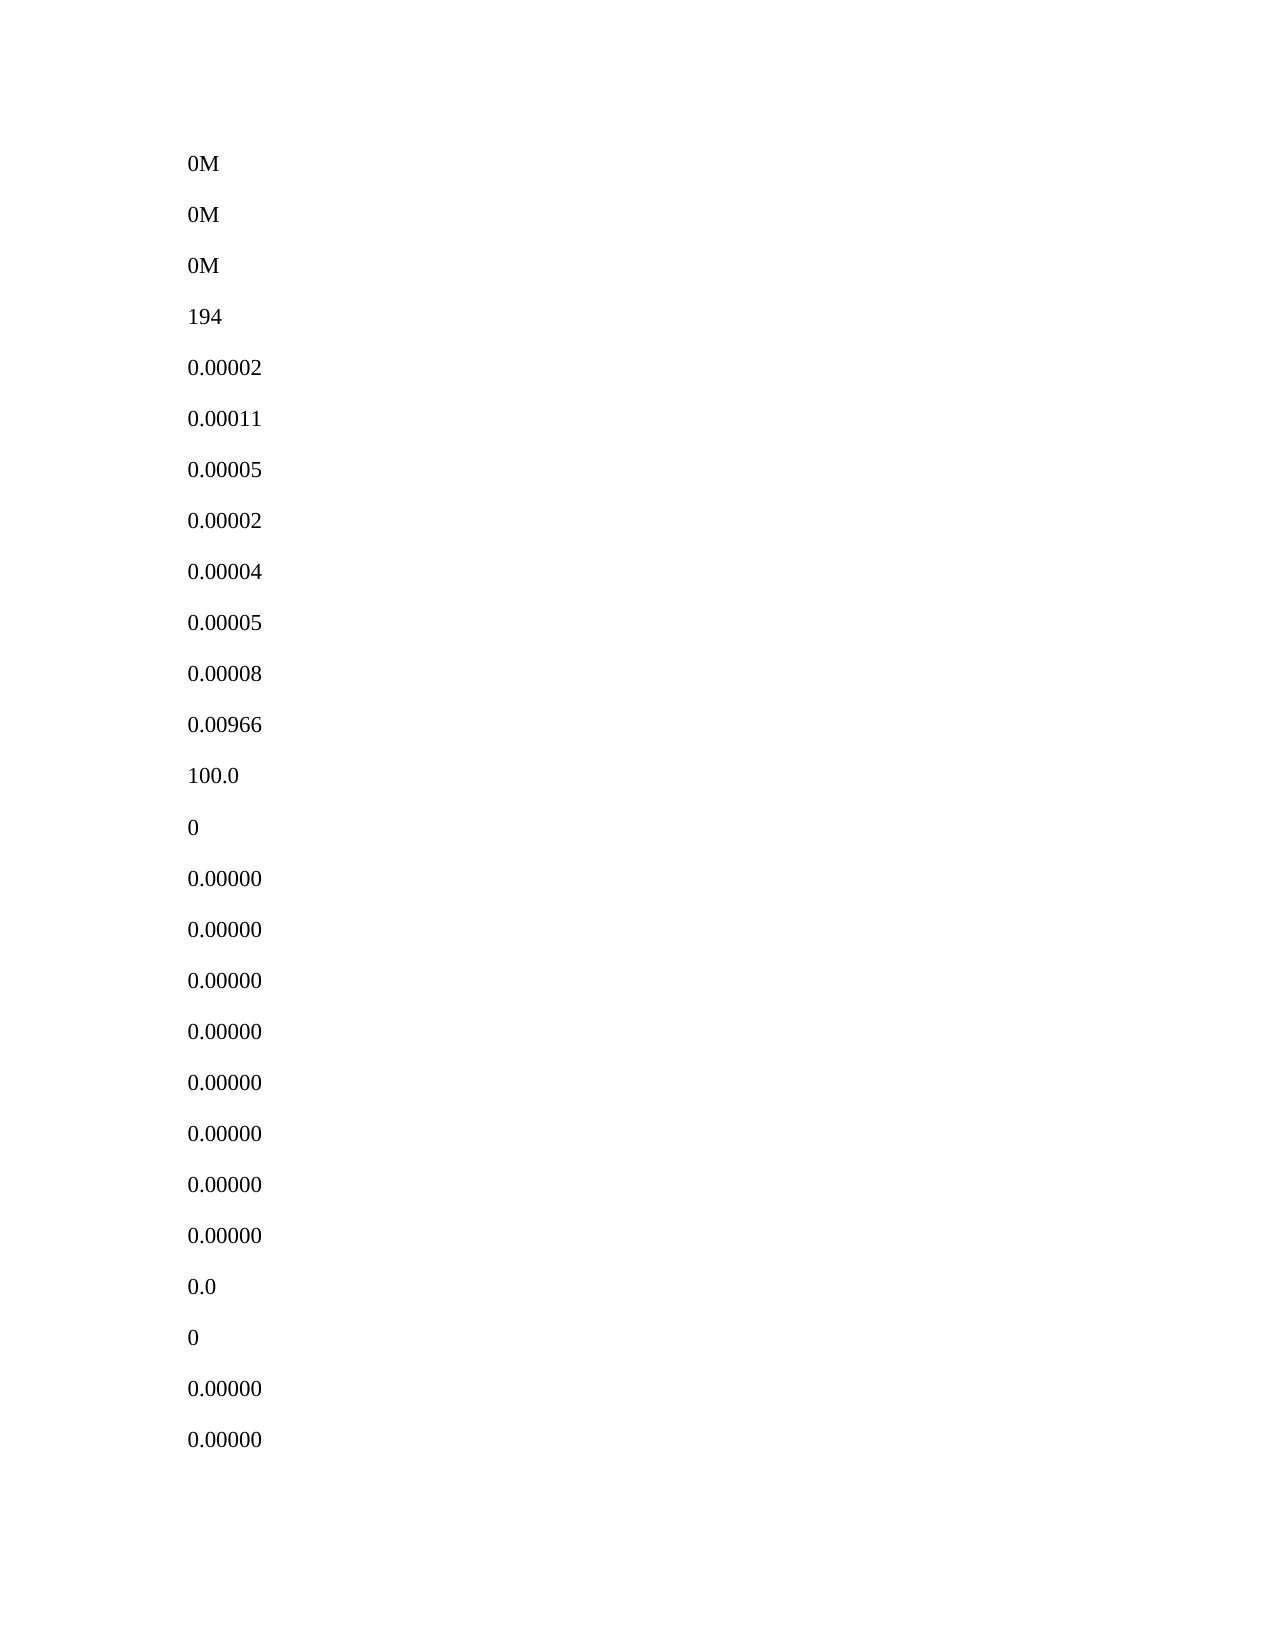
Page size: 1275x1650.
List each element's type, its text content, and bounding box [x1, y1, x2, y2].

table_cell 0.00008 [176, 660, 1076, 711]
table_cell 0M [176, 252, 1076, 303]
table_cell 0.00000 [176, 1120, 1076, 1171]
table_cell 194 [176, 303, 1076, 354]
table_cell 0 [176, 814, 1076, 864]
table_cell 0.00002 [176, 354, 1076, 405]
table_cell 0.00000 [176, 1018, 1076, 1069]
table_cell 0 [176, 1324, 1076, 1375]
table_cell 0.00004 [176, 558, 1076, 609]
table_cell 0.00966 [176, 711, 1076, 762]
table_cell 0.00000 [176, 1171, 1076, 1222]
table_cell 0M [176, 201, 1076, 252]
table_cell 100.0 [176, 763, 1076, 813]
table_cell 0.00011 [176, 405, 1076, 456]
table_cell 0.00005 [176, 609, 1076, 660]
table_cell 0.00000 [176, 1069, 1076, 1120]
table_cell 0.00000 [176, 967, 1076, 1018]
table_cell 0.00000 [176, 1426, 1076, 1477]
table_cell 0.00002 [176, 507, 1076, 558]
table_header 0M [176, 150, 1076, 201]
table_cell 0.00000 [176, 1375, 1076, 1426]
table_cell 0.00000 [176, 865, 1076, 916]
table_cell 0.00000 [176, 916, 1076, 967]
table_cell 0.00005 [176, 456, 1076, 507]
table_cell 0.00000 [176, 1222, 1076, 1273]
table_cell 0.0 [176, 1273, 1076, 1324]
